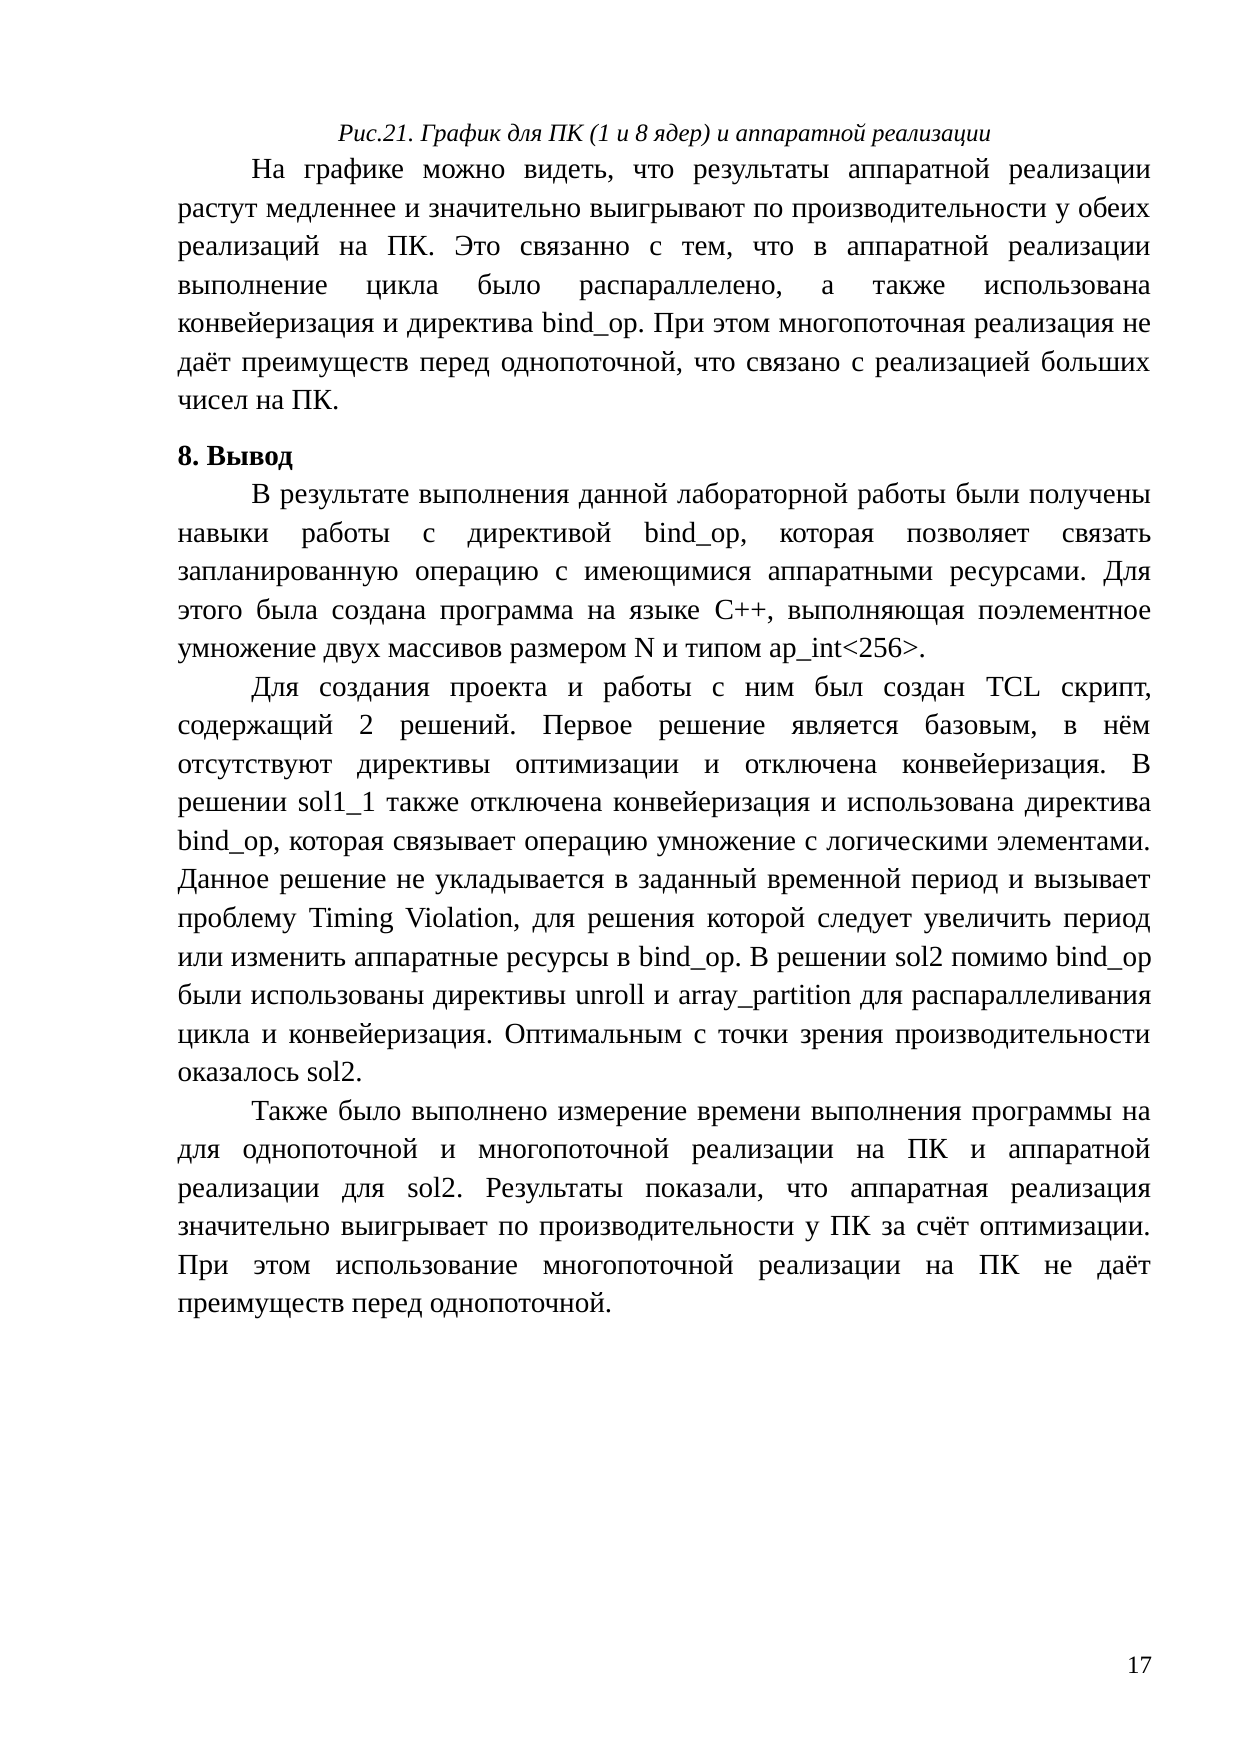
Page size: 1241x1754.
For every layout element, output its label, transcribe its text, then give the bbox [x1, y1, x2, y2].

text Рис.21. График для ПК (1 и 8 ядер) и аппаратной реализации [177, 118, 1152, 147]
text 8. Вывод [177, 438, 1152, 471]
text В результате выполнения данной лабораторной работы были получены навыки работы с директивой bind_op, которая позволяет связать запланированную операцию с имеющимися аппаратными ресурсами. Для этого была создана программа на языке C++, выполняющая поэлементное умножение двух массивов размером N и типом ap_int<256>. [177, 476, 1152, 664]
text Также было выполнено измерение времени выполнения программы на для однопоточной и многопоточной реализации на ПК и аппаратной реализации для sol2. Результаты показали, что аппаратная реализация значительно выигрывает по производительности у ПК за счёт оптимизации. При этом использование многопоточной реализации на ПК не даёт преимуществ перед однопоточной. [177, 1093, 1152, 1319]
text На графике можно видеть, что результаты аппаратной реализации растут медленнее и значительно выигрывают по производительности у обеих реализаций на ПК. Это связанно с тем, что в аппаратной реализации выполнение цикла было распараллелено, а также использована конвейеризация и директива bind_op. При этом многопоточная реализация не даёт преимуществ перед однопоточной, что связано с реализацией больших чисел на ПК. [177, 151, 1152, 416]
text Для создания проекта и работы с ним был создан TCL скрипт, содержащий 2 решений. Первое решение является базовым, в нём отсутствуют директивы оптимизации и отключена конвейеризация. В решении sol1_1 также отключена конвейеризация и использована директива bind_op, которая связывает операцию умножение с логическими элементами. Данное решение не укладывается в заданный временной период и вызывает проблему Timing Violation, для решения которой следует увеличить период или изменить аппаратные ресурсы в bind_op. В решении sol2 помимо bind_op были использованы директивы unroll и array_partition для распараллеливания цикла и конвейеризация. Оптимальным с точки зрения производительности оказалось sol2. [177, 669, 1152, 1088]
